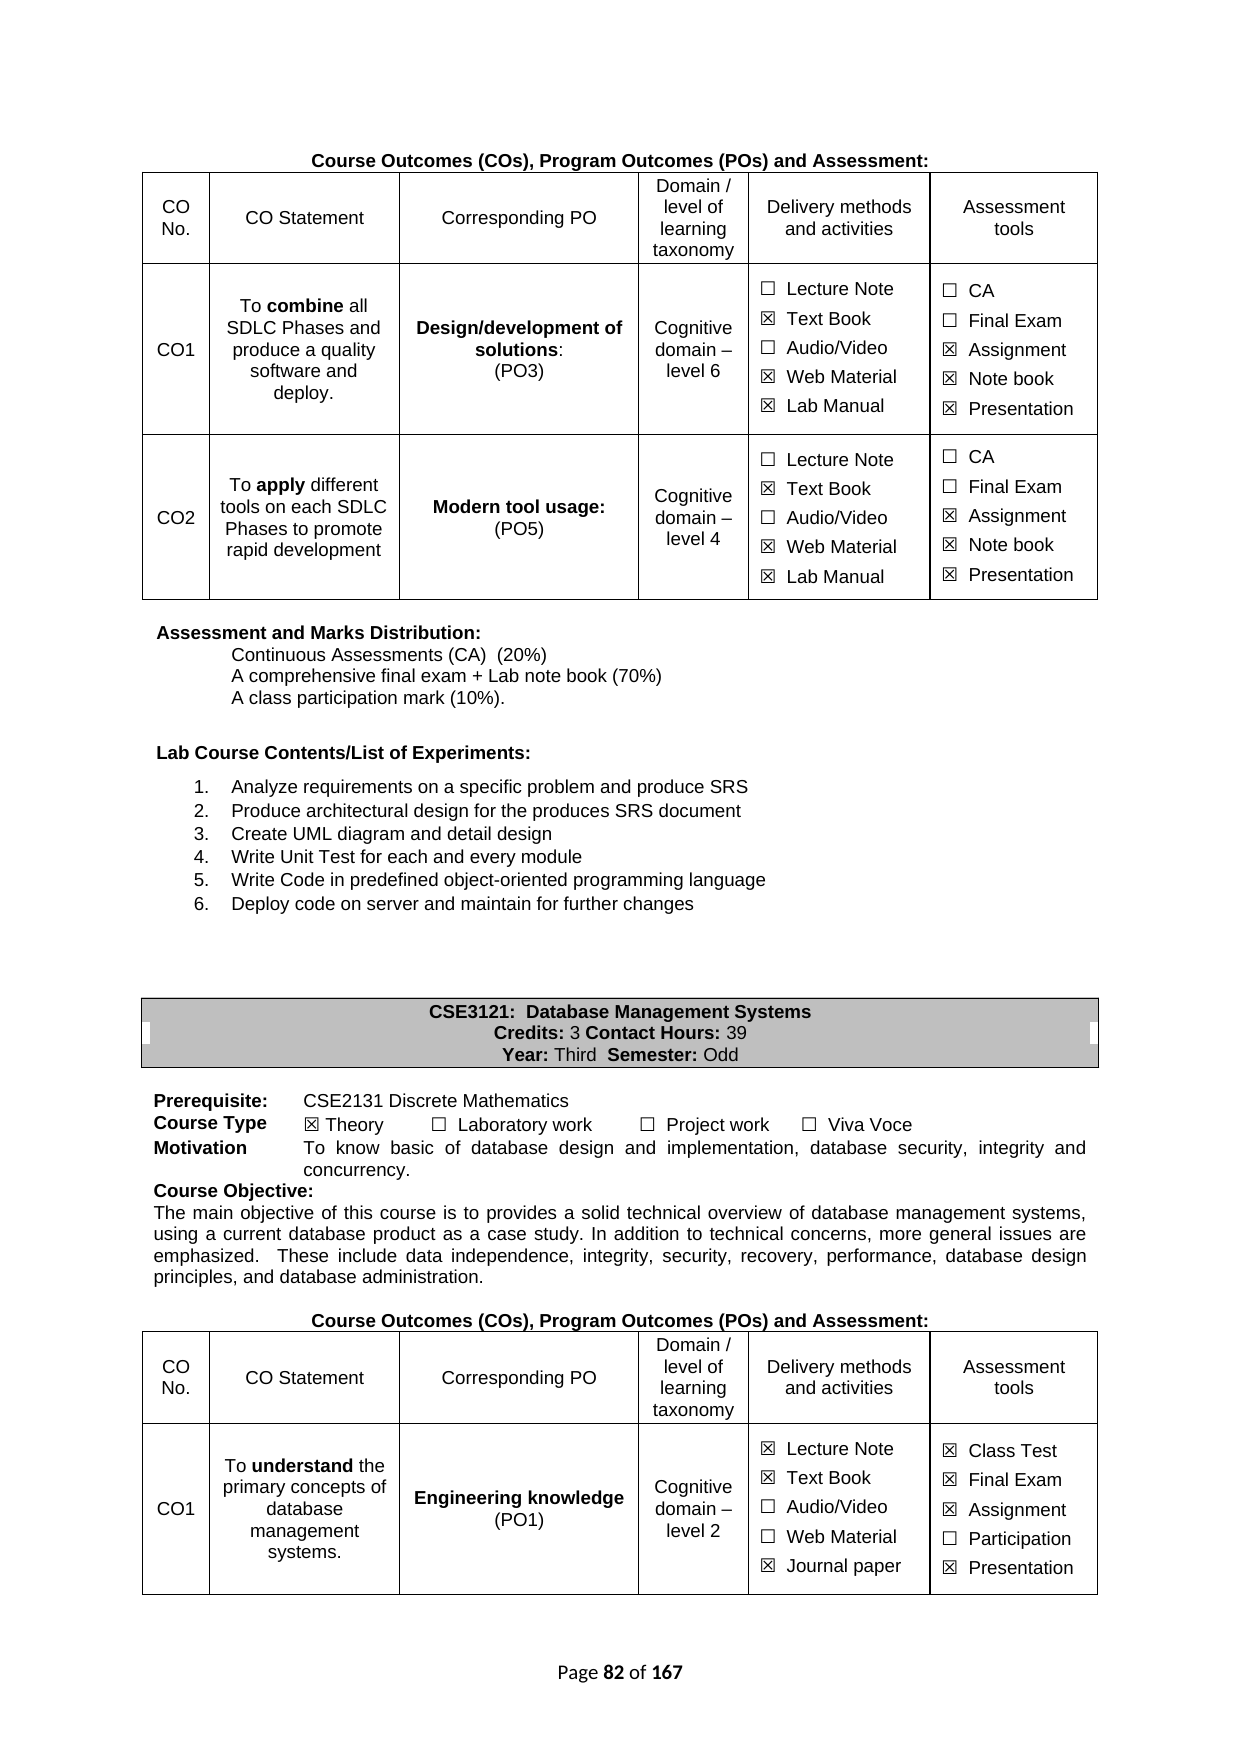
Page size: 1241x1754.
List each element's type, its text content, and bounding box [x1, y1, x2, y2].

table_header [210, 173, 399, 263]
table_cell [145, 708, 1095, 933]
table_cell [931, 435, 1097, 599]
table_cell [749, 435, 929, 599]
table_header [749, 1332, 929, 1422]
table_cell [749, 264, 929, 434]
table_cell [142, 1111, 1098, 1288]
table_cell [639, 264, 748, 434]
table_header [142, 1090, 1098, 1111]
text Course Outcomes (COs), Program Outcomes (POs) and Assessment: [150, 1309, 1090, 1331]
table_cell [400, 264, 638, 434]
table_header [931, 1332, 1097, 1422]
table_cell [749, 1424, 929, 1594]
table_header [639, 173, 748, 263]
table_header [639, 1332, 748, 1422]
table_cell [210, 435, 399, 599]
text CSE3121: Database Management Systems [142, 999, 1098, 1022]
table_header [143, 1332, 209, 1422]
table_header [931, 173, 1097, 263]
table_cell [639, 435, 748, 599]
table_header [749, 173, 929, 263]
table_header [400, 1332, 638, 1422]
text Course Outcomes (COs), Program Outcomes (POs) and Assessment: [150, 150, 1090, 172]
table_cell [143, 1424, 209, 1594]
text Credits: 3 Contact Hours: 39 [150, 1022, 1090, 1041]
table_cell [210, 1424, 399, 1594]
text Year: Third Semester: Odd [142, 1041, 1098, 1067]
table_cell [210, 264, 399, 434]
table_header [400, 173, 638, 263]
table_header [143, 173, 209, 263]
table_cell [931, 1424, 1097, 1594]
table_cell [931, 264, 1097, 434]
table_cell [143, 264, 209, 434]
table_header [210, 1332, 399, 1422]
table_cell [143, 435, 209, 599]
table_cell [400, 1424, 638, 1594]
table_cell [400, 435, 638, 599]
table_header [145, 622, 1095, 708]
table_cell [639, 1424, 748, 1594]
